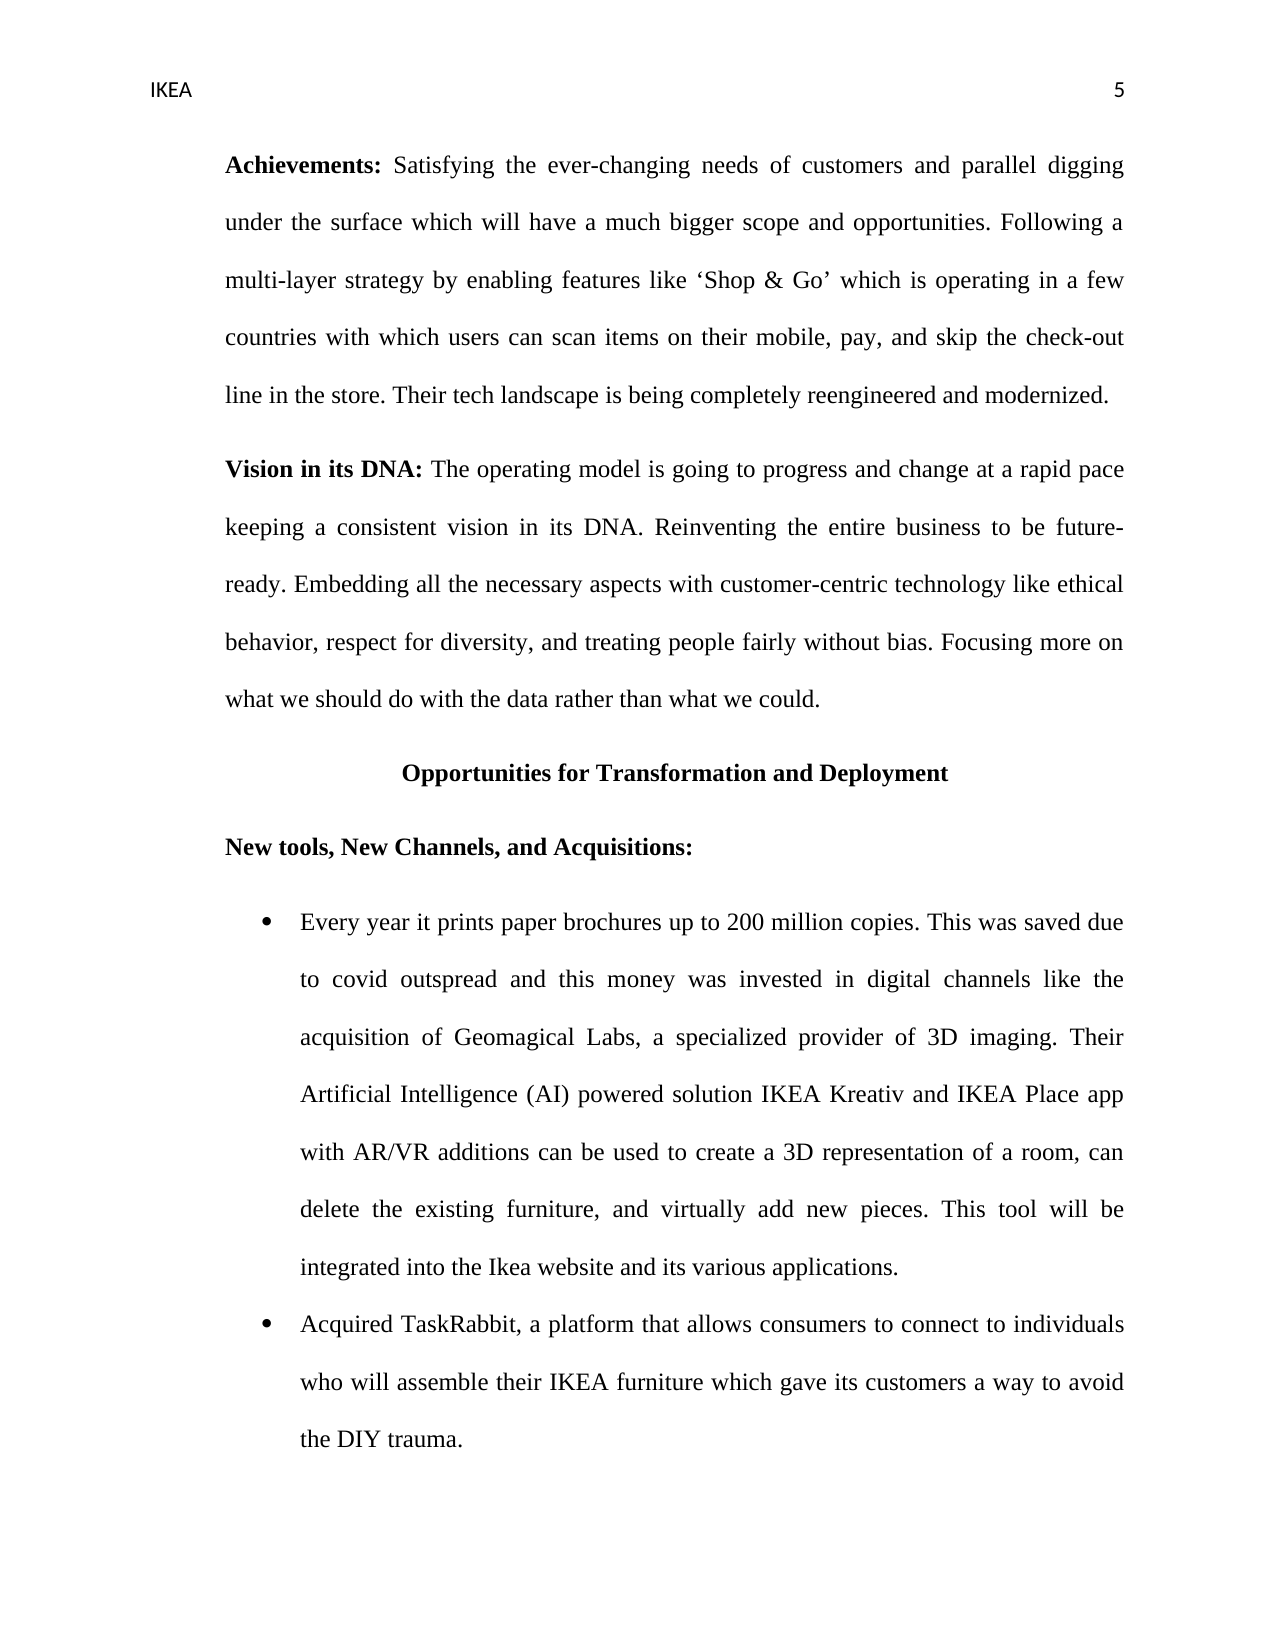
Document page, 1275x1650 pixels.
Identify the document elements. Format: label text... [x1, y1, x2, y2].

text Vision in its DNA: The operating model is going to progress and change at a rapid pace keeping a consistent vision in its DNA. Reinventing the entire business to be future-ready. Embedding all the necessary aspects with customer-centric technology like ethical behavior, respect for diversity, and treating people fairly without bias. Focusing more on what we should do with the data rather than what we could. [225, 454, 1125, 713]
text Opportunities for Transformation and Deployment [225, 758, 1125, 787]
text New tools, New Channels, and Acquisitions: [225, 832, 1125, 861]
list Acquired TaskRabbit, a platform that allows consumers to connect to individuals who will assemble their IKEA furniture which gave its customers a way to avoid the DIY trauma. [262, 1309, 1125, 1453]
list Every year it prints paper brochures up to 200 million copies. This was saved due to covid outspread and this money was invested in digital channels like the acquisition of Geomagical Labs, a specialized provider of 3D imaging. Their Artificial Intelligence (AI) powered solution IKEA Kreativ and IKEA Place app with AR/VR additions can be used to create a 3D representation of a room, can delete the existing furniture, and virtually add new pieces. This tool will be integrated into the Ikea website and its various applications. [262, 907, 1125, 1280]
text Achievements: Satisfying the ever-changing needs of customers and parallel digging under the surface which will have a much bigger scope and opportunities. Following a multi-layer strategy by enabling features like ‘Shop & Go’ which is operating in a few countries with which users can scan items on their mobile, pay, and skip the check-out line in the store. Their tech landscape is being completely reengineered and modernized. [225, 150, 1125, 409]
